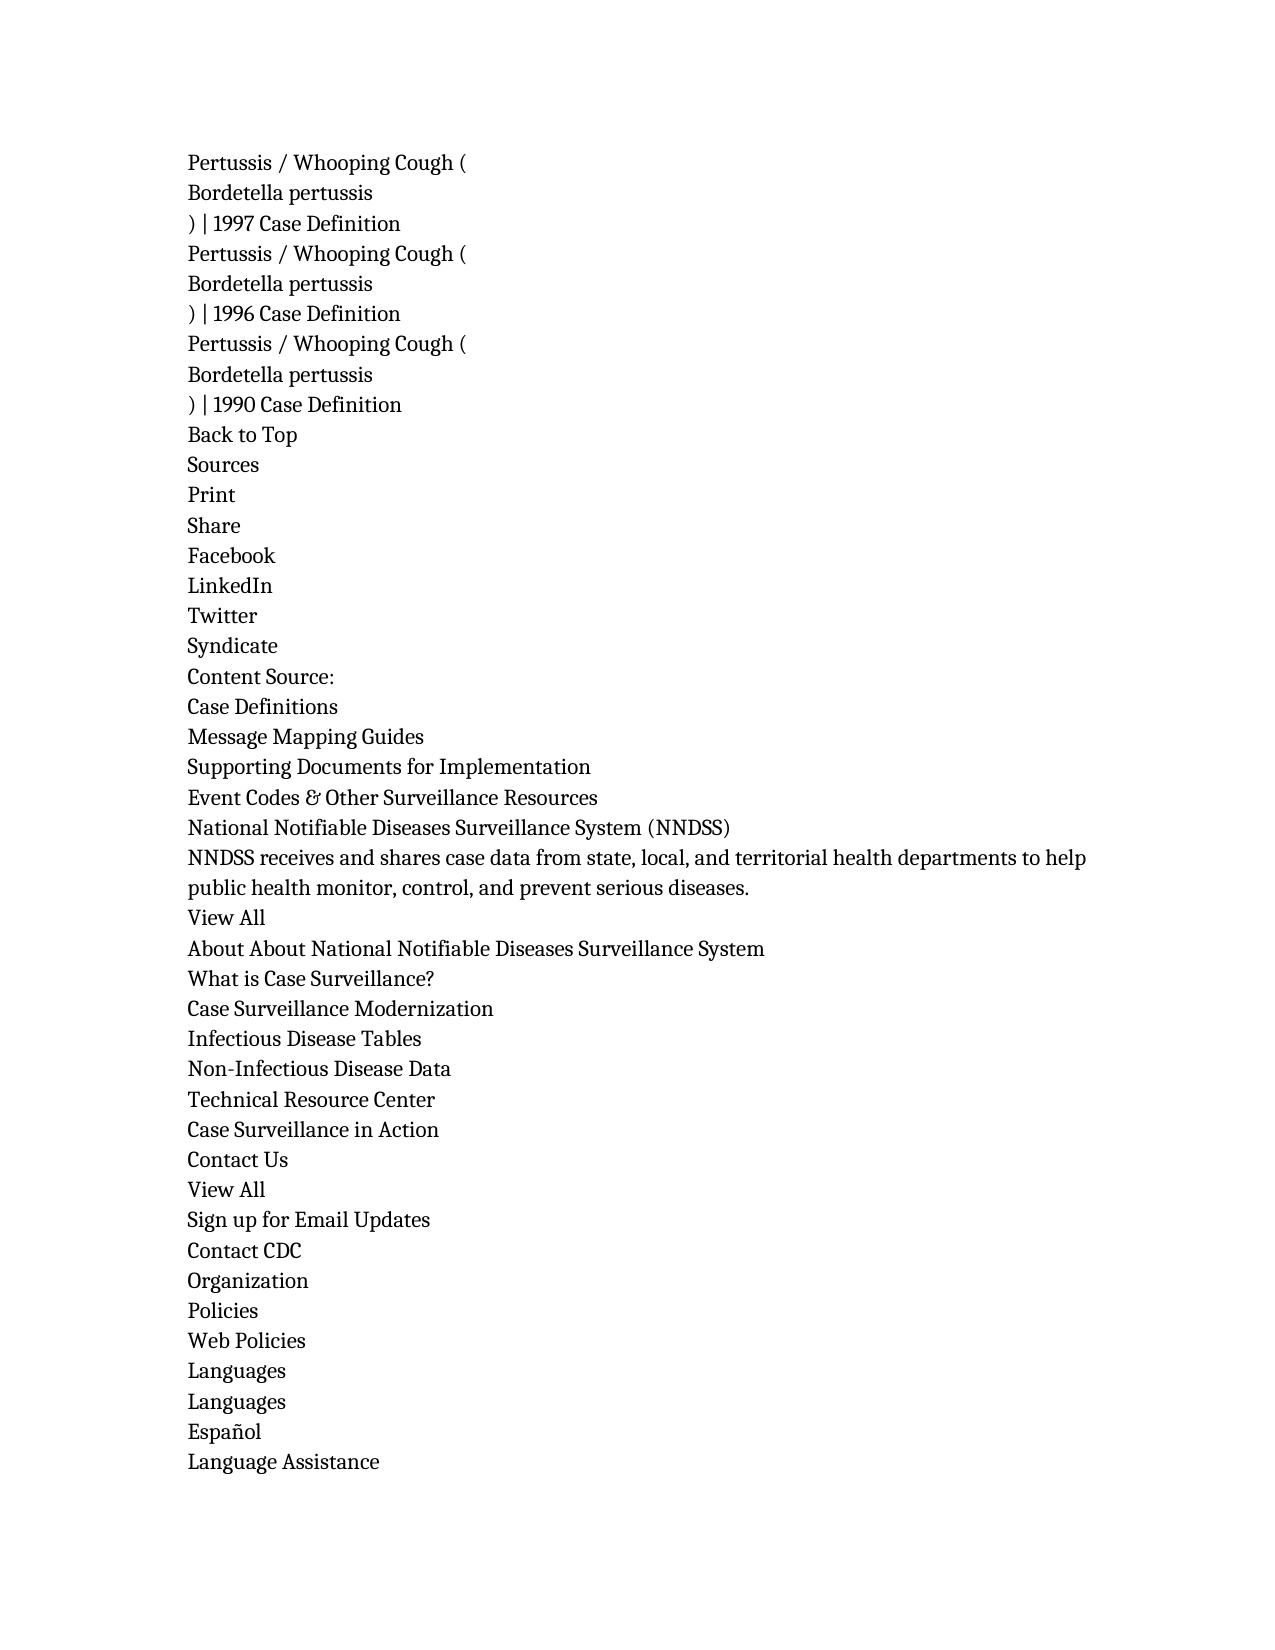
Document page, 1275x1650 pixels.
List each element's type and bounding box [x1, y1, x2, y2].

text [187, 150, 1087, 1475]
